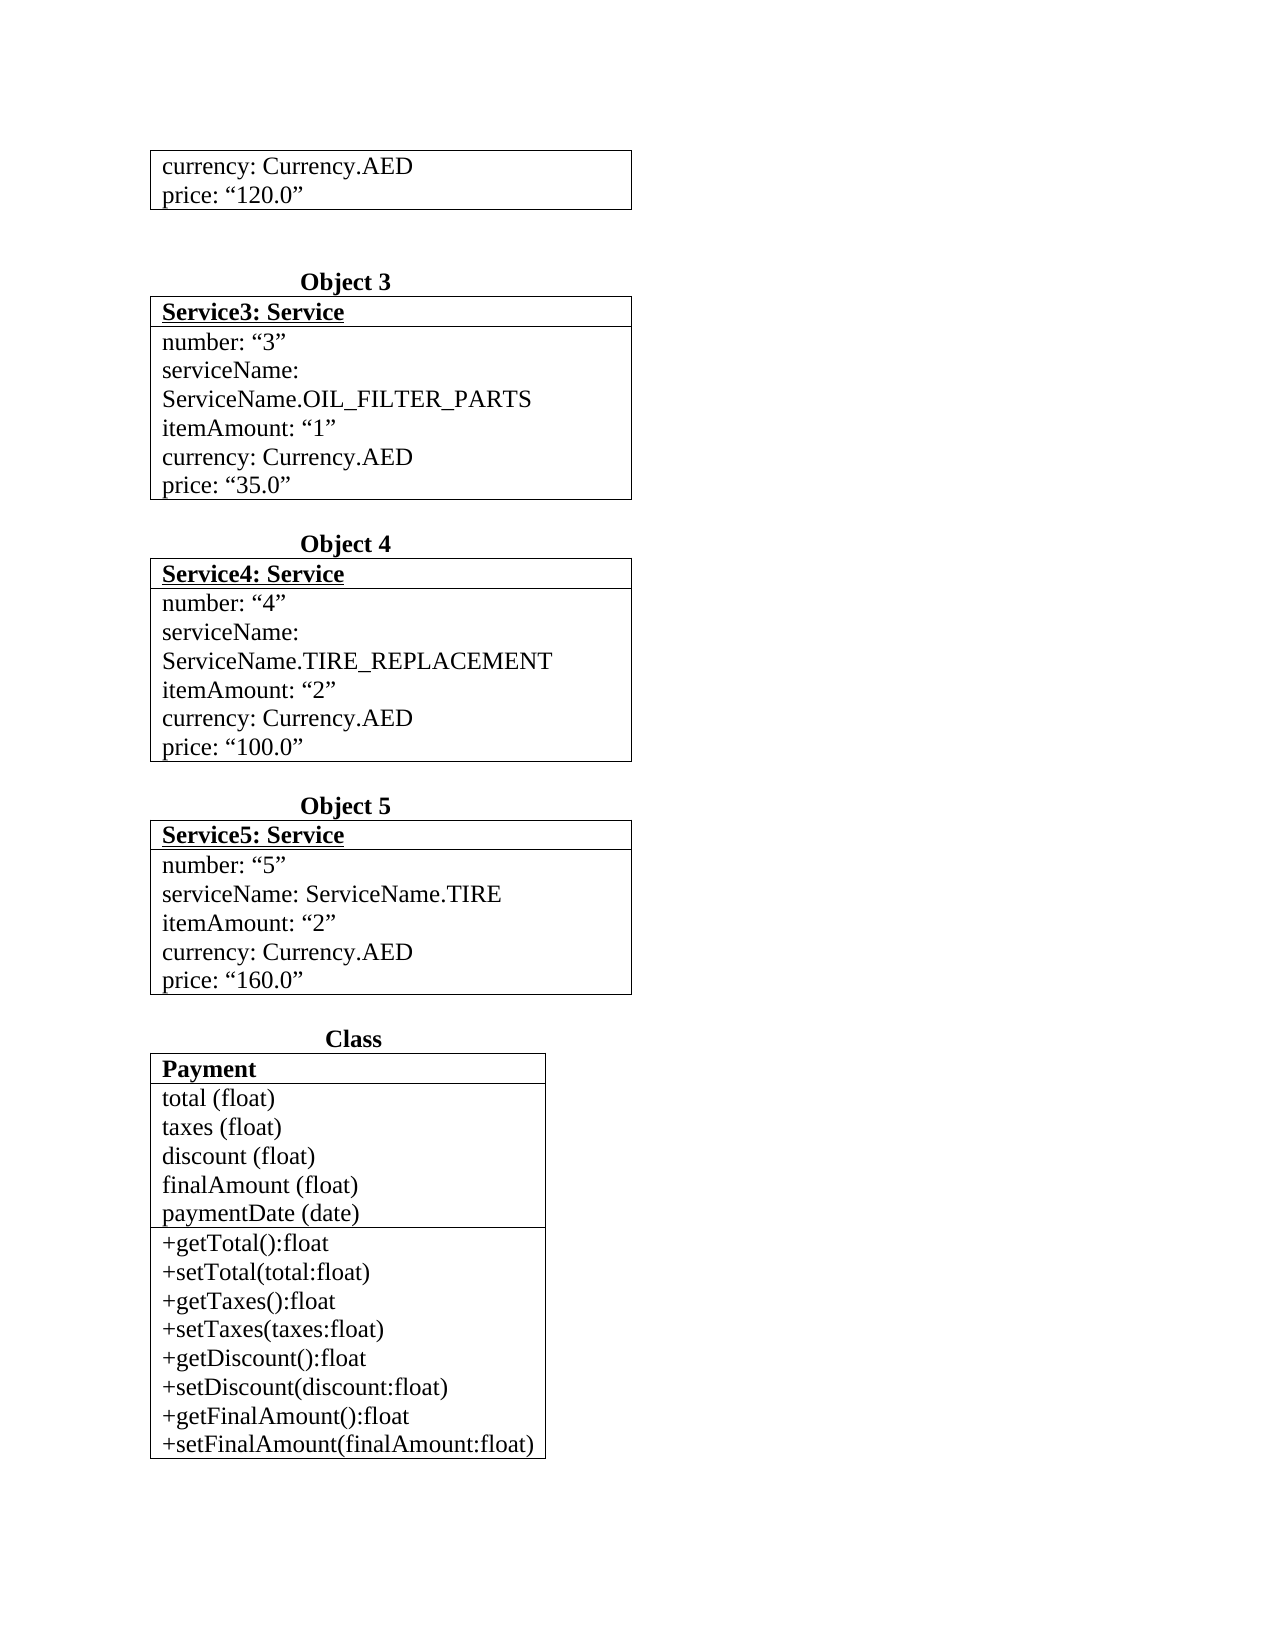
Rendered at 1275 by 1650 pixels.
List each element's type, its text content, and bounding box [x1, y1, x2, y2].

table_cell number: “4” serviceName: ServiceName.TIRE_REPLACEMENT itemAmount: “2” currency: Currency.AED price: “100.0” [151, 589, 631, 761]
table_cell number: “3” serviceName: ServiceName.OIL_FILTER_PARTS itemAmount: “1” currency: Currency.AED price: “35.0” [151, 327, 631, 499]
table_cell +getTotal():float +setTotal(total:float) +getTaxes():float +setTaxes(taxes:float) +getDiscount():float +setDiscount(discount:float) +getFinalAmount():float +setFinalAmount(finalAmount:float) [151, 1228, 545, 1458]
table_cell number: “5” serviceName: ServiceName.TIRE itemAmount: “2” currency: Currency.AED price: “160.0” [151, 850, 631, 994]
table_header Service3: Service [151, 297, 631, 326]
text Object 4 [150, 529, 1125, 558]
text Object 5 [150, 791, 1125, 819]
table_header Payment [151, 1054, 545, 1082]
table_header Service5: Service [151, 821, 631, 849]
table_cell total (float) taxes (float) discount (float) finalAmount (float) paymentDate (date) [151, 1084, 545, 1227]
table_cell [151, 151, 631, 208]
text Object 3 [150, 267, 1125, 296]
table_header Service4: Service [151, 559, 631, 587]
text Class [150, 1024, 1125, 1053]
